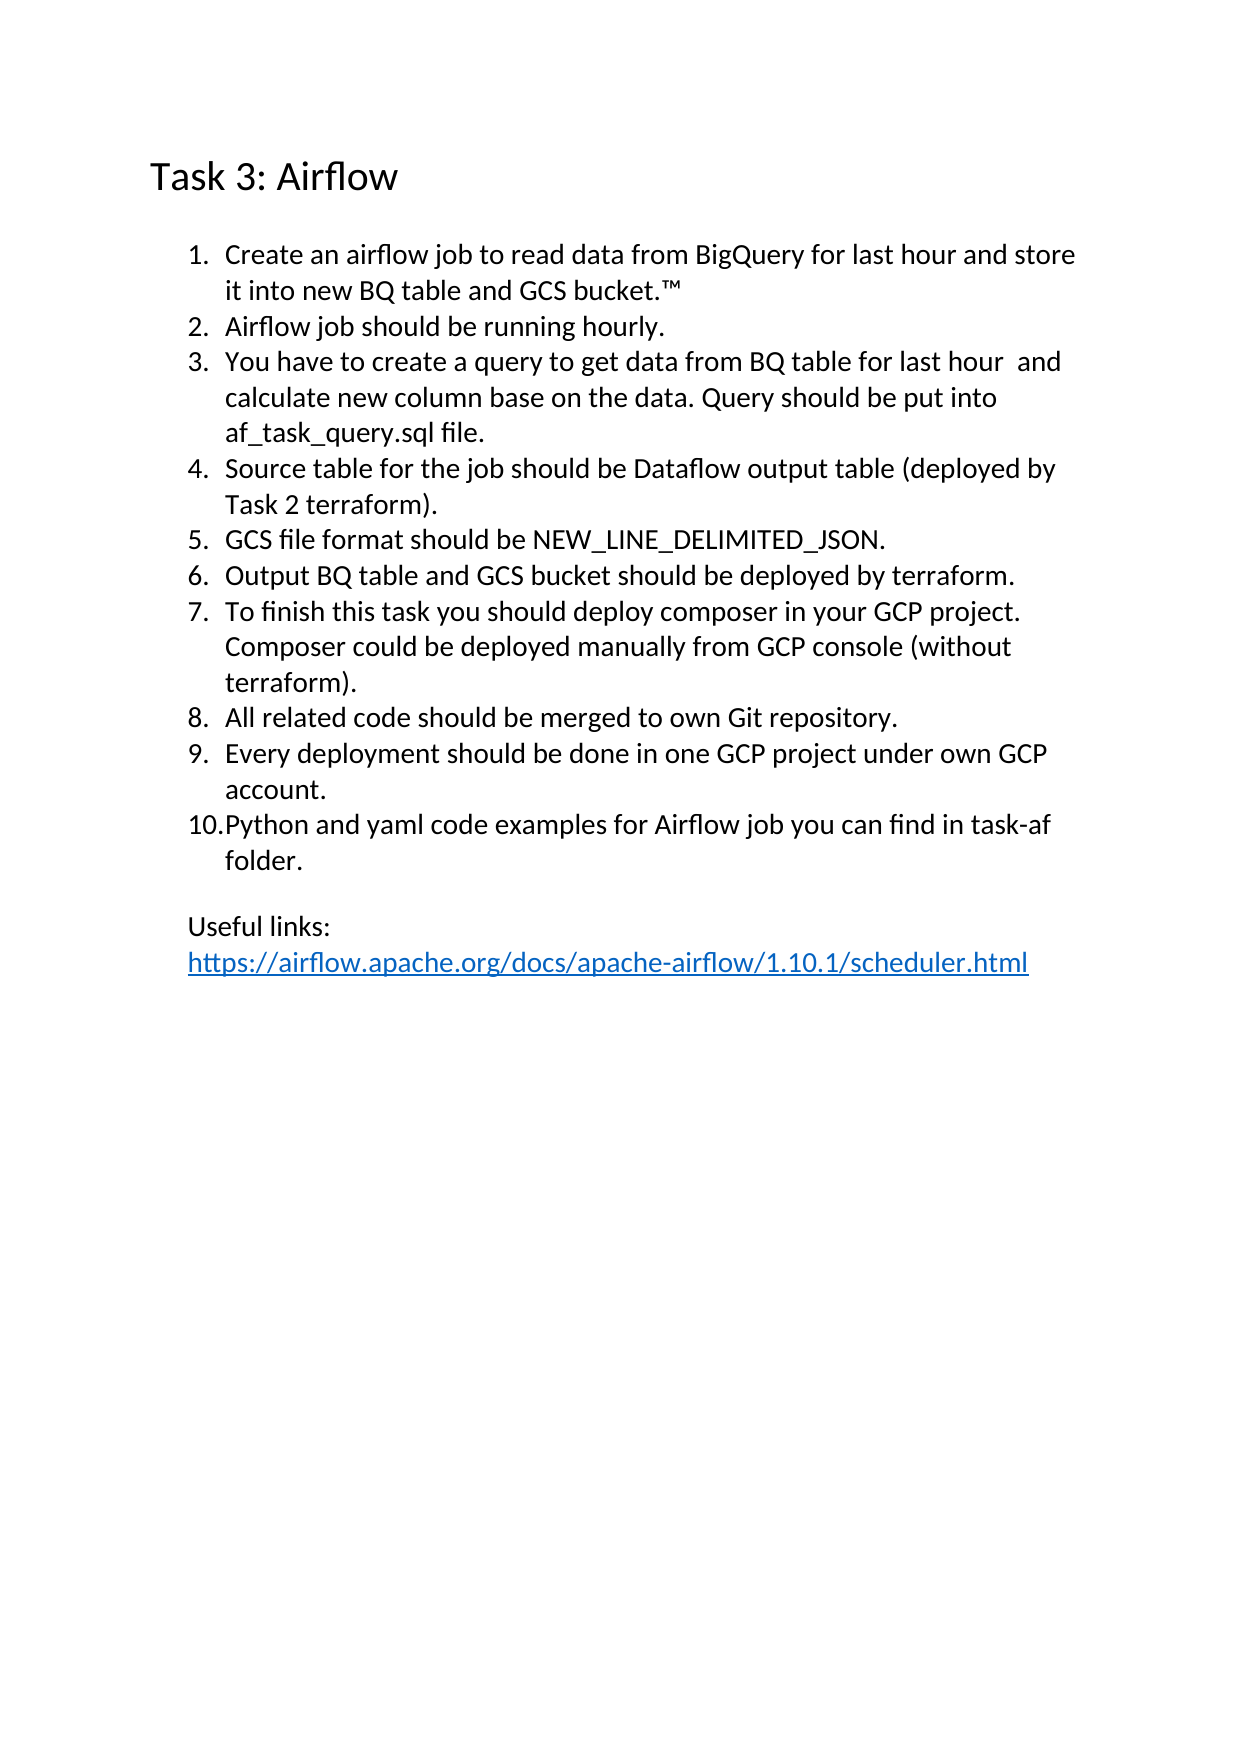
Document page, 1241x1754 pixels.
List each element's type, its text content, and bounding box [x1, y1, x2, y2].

list GCS file format should be NEW_LINE_DELIMITED_JSON. [187, 521, 1090, 557]
list Output BQ table and GCS bucket should be deployed by terraform. [187, 557, 1090, 593]
list Python and yaml code examples for Airflow job you can find in task-af folder. [187, 806, 1090, 908]
list Airflow job should be running hourly. [187, 308, 1090, 343]
text Useful links: https://airflow.apache.org/docs/apache-airflow/1.10.1/scheduler.html [187, 908, 1090, 979]
text Task 3: Airflow [150, 150, 1090, 201]
list Source table for the job should be Dataflow output table (deployed by Task 2 terraform). [187, 450, 1090, 521]
list Every deployment should be done in one GCP project under own GCP account. [187, 735, 1090, 806]
list To finish this task you should deploy composer in your GCP project. Composer could be deployed manually from GCP console (without terraform). [187, 593, 1090, 699]
list Create an airflow job to read data from BigQuery for last hour and store it into new BQ table and GCS bucket.™ [187, 236, 1090, 308]
list You have to create a query to get data from BQ table for last hour and calculate new column base on the data. Query should be put into af_task_query.sql file. [187, 343, 1090, 450]
list All related code should be merged to own Git repository. [187, 699, 1090, 735]
